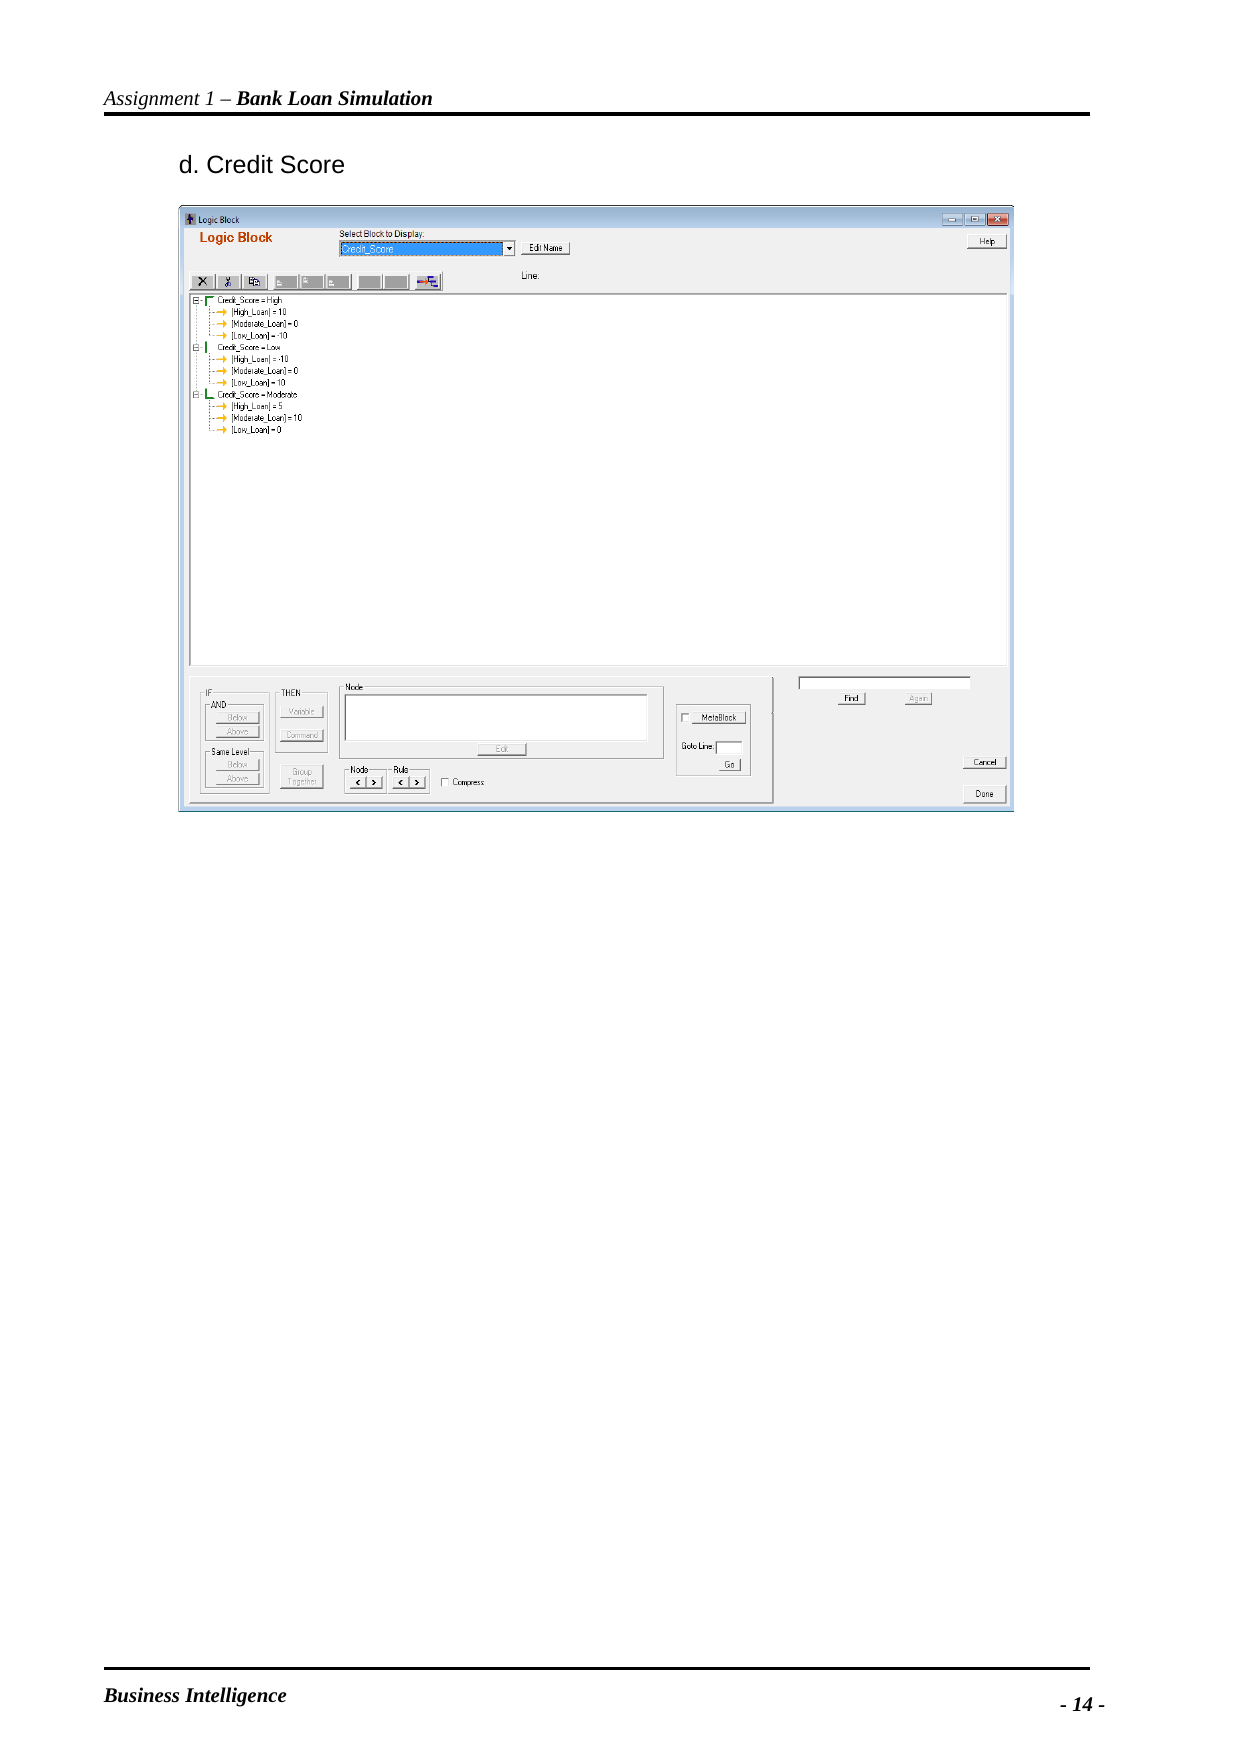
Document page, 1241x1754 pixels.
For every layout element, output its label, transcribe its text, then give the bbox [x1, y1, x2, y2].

picture [178, 205, 1014, 812]
text d. Credit Score [103, 150, 1090, 179]
